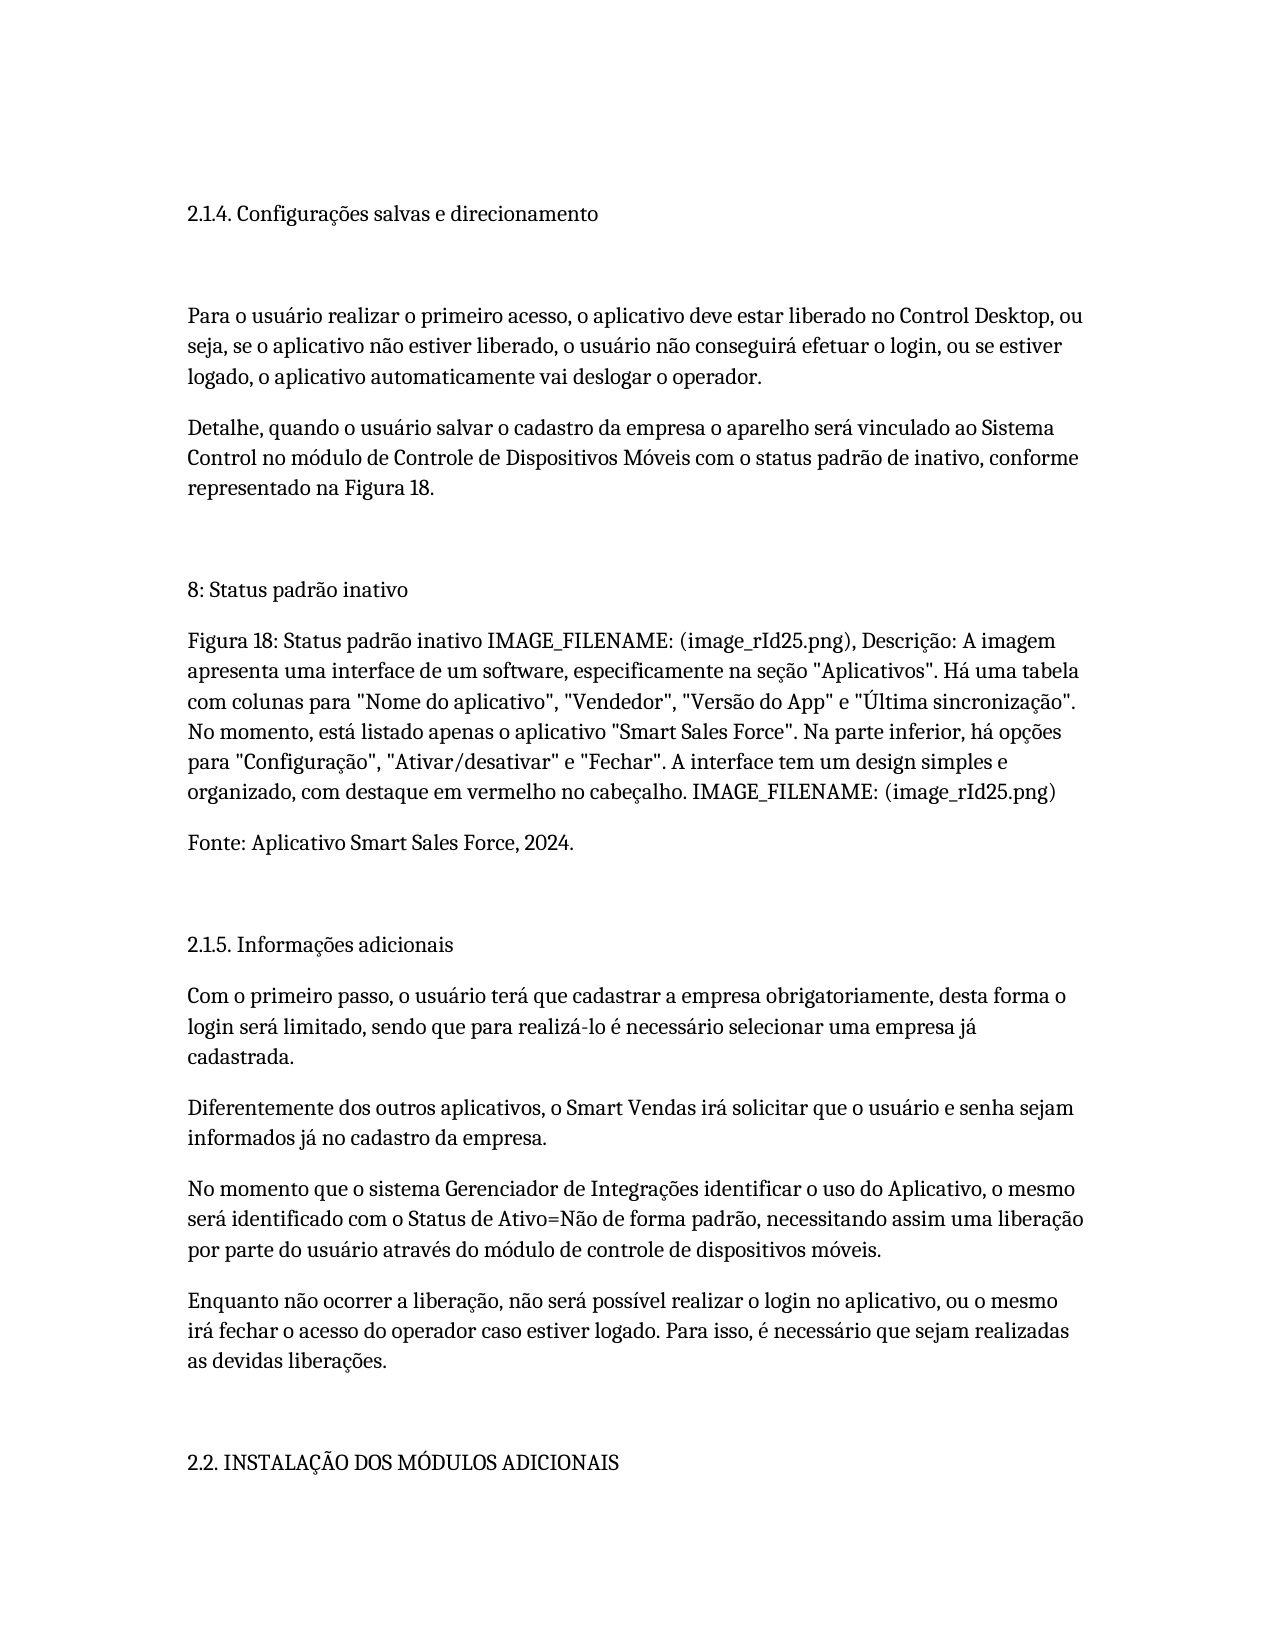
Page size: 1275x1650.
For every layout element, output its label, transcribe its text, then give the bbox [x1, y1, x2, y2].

text Com o primeiro passo, o usuário terá que cadastrar a empresa obrigatoriamente, desta forma o login será limitado, sendo que para realizá-lo é necessário selecionar uma empresa já cadastrada. [187, 983, 1087, 1070]
text Para o usuário realizar o primeiro acesso, o aplicativo deve estar liberado no Control Desktop, ou seja, se o aplicativo não estiver liberado, o usuário não conseguirá efetuar o login, ou se estiver logado, o aplicativo automaticamente vai deslogar o operador. [187, 303, 1087, 390]
text 8: Status padrão inativo [187, 577, 1087, 603]
text Fonte: Aplicativo Smart Sales Force, 2024. [187, 830, 1087, 857]
text 2.2. INSTALAÇÃO DOS MÓDULOS ADICIONAIS [187, 1450, 1087, 1476]
text 2.1.5. Informações adicionais [187, 932, 1087, 959]
text Figura 18: Status padrão inativo IMAGE_FILENAME: (image_rId25.png), Descrição: A imagem apresenta uma interface de um software, especificamente na seção "Aplicativos". Há uma tabela com colunas para "Nome do aplicativo", "Vendedor", "Versão do App" e "Última sincronização". No momento, está listado apenas o aplicativo "Smart Sales Force". Na parte inferior, há opções para "Configuração", "Ativar/desativar" e "Fechar". A interface tem um design simples e organizado, com destaque em vermelho no cabeçalho. IMAGE_FILENAME: (image_rId25.png) [187, 628, 1087, 806]
text 2.1.4. Configurações salvas e direcionamento [187, 201, 1087, 227]
text Diferentemente dos outros aplicativos, o Smart Vendas irá solicitar que o usuário e senha sejam informados já no cadastro da empresa. [187, 1095, 1087, 1151]
text No momento que o sistema Gerenciador de Integrações identificar o uso do Aplicativo, o mesmo será identificado com o Status de Ativo=Não de forma padrão, necessitando assim uma liberação por parte do usuário através do módulo de controle de dispositivos móveis. [187, 1176, 1087, 1263]
text Enquanto não ocorrer a liberação, não será possível realizar o login no aplicativo, ou o mesmo irá fechar o acesso do operador caso estiver logado. Para isso, é necessário que sejam realizadas as devidas liberações. [187, 1287, 1087, 1374]
